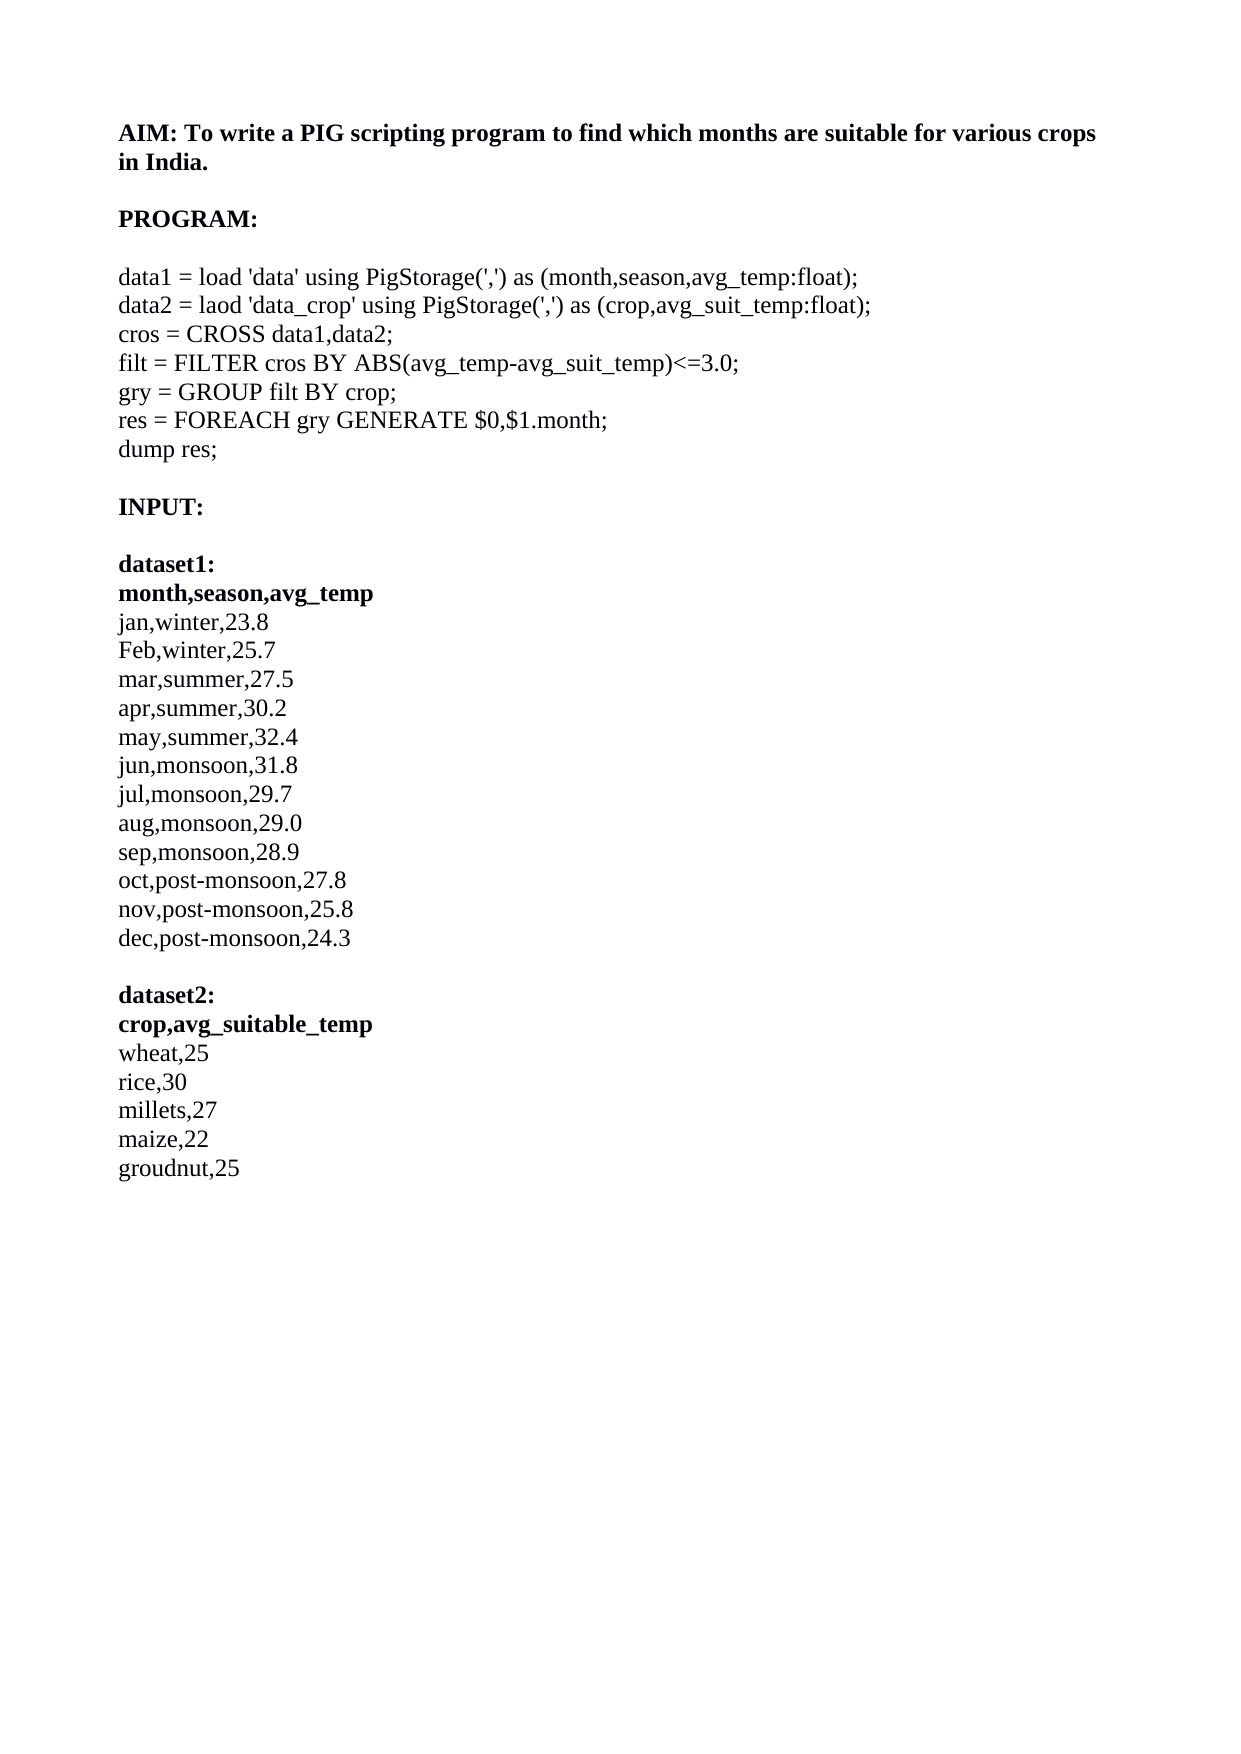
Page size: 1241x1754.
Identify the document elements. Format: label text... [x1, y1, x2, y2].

text crop,avg_suitable_temp [118, 1009, 1122, 1038]
text jul,monsoon,29.7 [118, 779, 1122, 808]
text AIM: To write a PIG scripting program to find which months are suitable for various crops in India. [118, 118, 1122, 176]
text res = FOREACH gry GENERATE $0,$1.month; [118, 406, 1122, 434]
text data2 = laod 'data_crop' using PigStorage(',') as (crop,avg_suit_temp:float); [118, 291, 1122, 319]
text dec,post-monsoon,24.3 [118, 923, 1122, 952]
text cros = CROSS data1,data2; [118, 319, 1122, 348]
text mar,summer,27.5 [118, 664, 1122, 693]
text dataset2: [118, 981, 1122, 1009]
text dump res; [118, 434, 1122, 463]
text PROGRAM: [118, 204, 1122, 233]
text oct,post-monsoon,27.8 [118, 866, 1122, 894]
text jun,monsoon,31.8 [118, 751, 1122, 779]
text sep,monsoon,28.9 [118, 837, 1122, 866]
text may,summer,32.4 [118, 722, 1122, 751]
text groudnut,25 [118, 1153, 1122, 1182]
text rice,30 [118, 1067, 1122, 1096]
text month,season,avg_temp [118, 578, 1122, 607]
text Feb,winter,25.7 [118, 636, 1122, 664]
text aug,monsoon,29.0 [118, 808, 1122, 837]
text wheat,25 [118, 1038, 1122, 1067]
text INPUT: [118, 492, 1122, 521]
text gry = GROUP filt BY crop; [118, 377, 1122, 406]
text apr,summer,30.2 [118, 693, 1122, 722]
text maize,22 [118, 1124, 1122, 1153]
text jan,winter,23.8 [118, 607, 1122, 636]
text data1 = load 'data' using PigStorage(',') as (month,season,avg_temp:float); [118, 262, 1122, 291]
text millets,27 [118, 1096, 1122, 1124]
text nov,post-monsoon,25.8 [118, 894, 1122, 923]
text dataset1: [118, 549, 1122, 578]
text filt = FILTER cros BY ABS(avg_temp-avg_suit_temp)<=3.0; [118, 348, 1122, 377]
